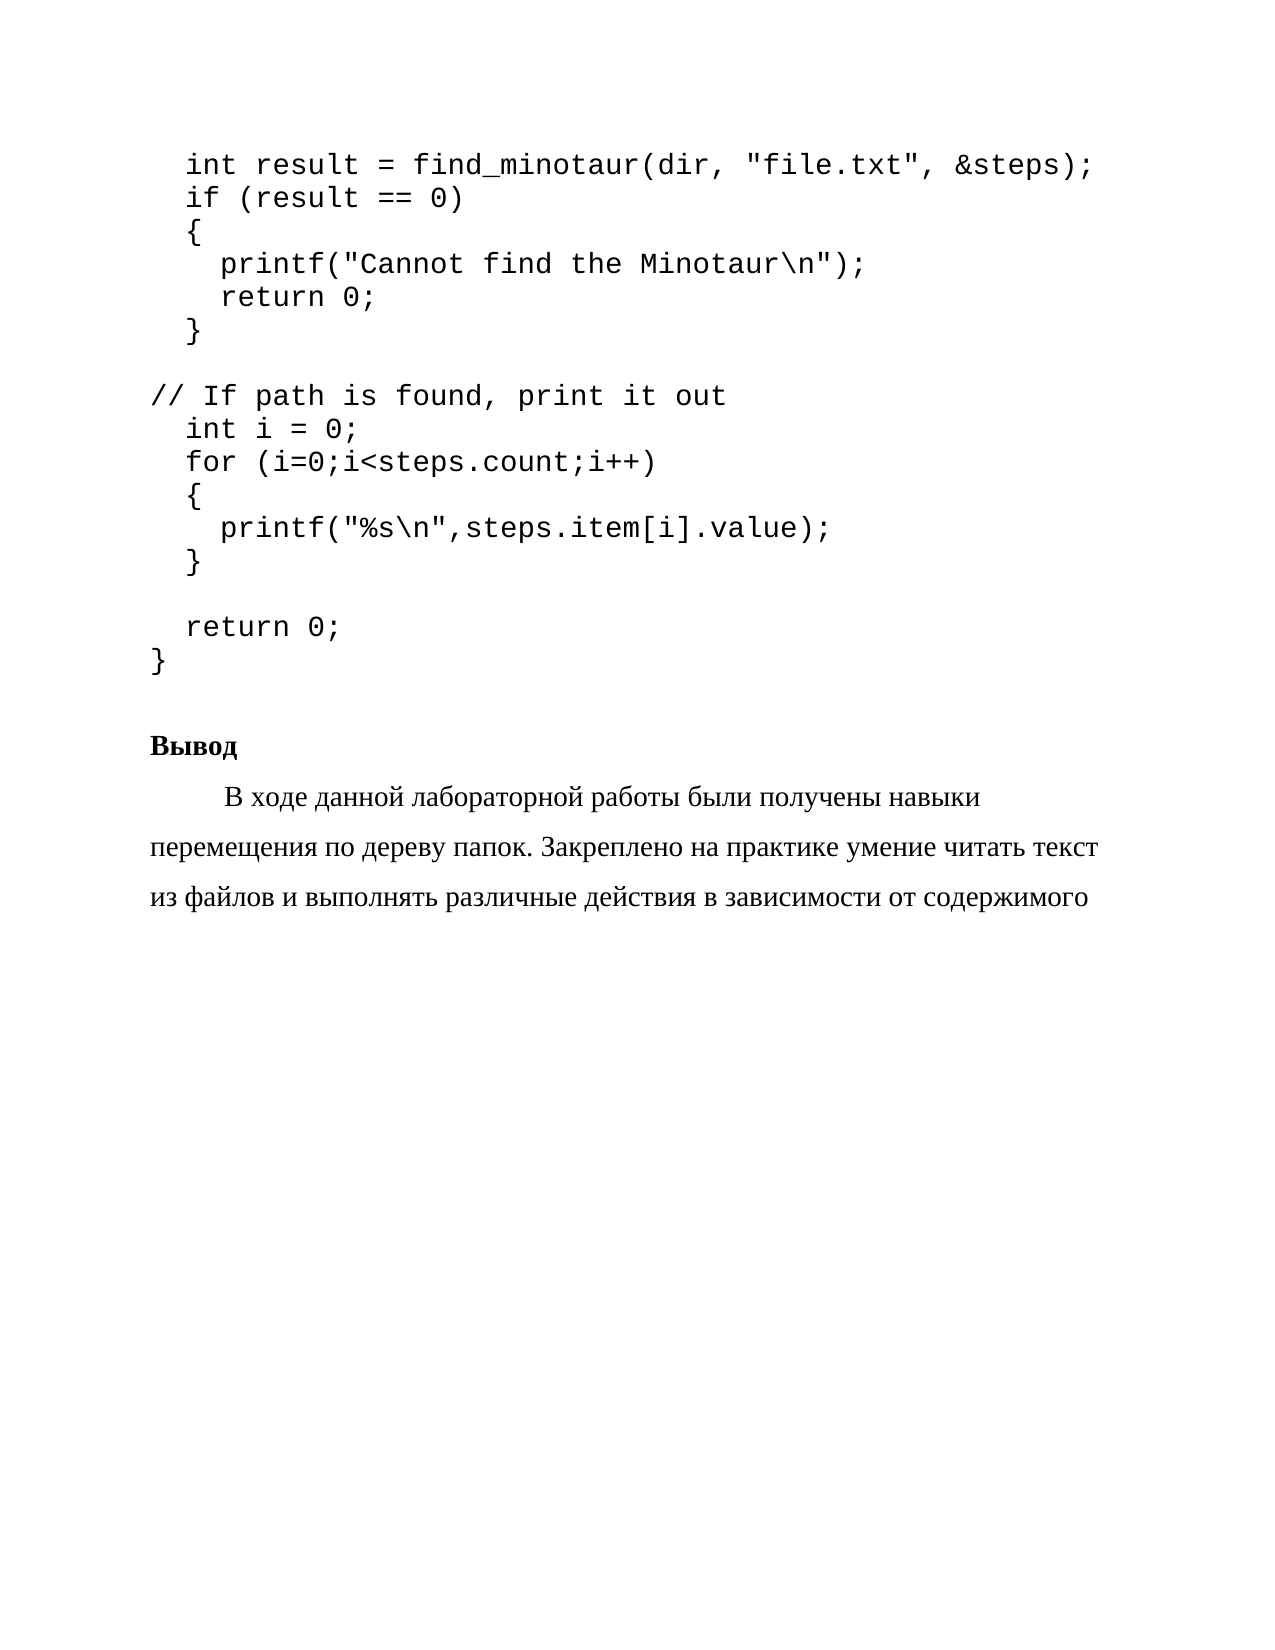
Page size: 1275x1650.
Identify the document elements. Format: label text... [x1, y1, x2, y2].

text for (i=0;i<steps.count;i++) [150, 447, 1125, 480]
text int i = 0; [150, 414, 1125, 447]
text printf("Cannot find the Minotaur\n"); [150, 249, 1125, 282]
text // If path is found, print it out [150, 381, 1125, 414]
text В ходе данной лабораторной работы были получены навыки перемещения по дереву папок. Закреплено на практике умение читать текст из файлов и выполнять различные действия в зависимости от содержимого [150, 779, 1125, 913]
text return 0; [150, 282, 1125, 315]
text { [150, 480, 1125, 513]
text } [150, 315, 1125, 348]
text return 0; [150, 612, 1125, 645]
text printf("%s\n",steps.item[i].value); [150, 513, 1125, 546]
subtitle Вывод [150, 728, 1125, 762]
text int result = find_minotaur(dir, "file.txt", &steps); [150, 150, 1125, 183]
text { [150, 216, 1125, 249]
text if (result == 0) [150, 183, 1125, 216]
text } [150, 645, 1125, 678]
text } [150, 546, 1125, 579]
